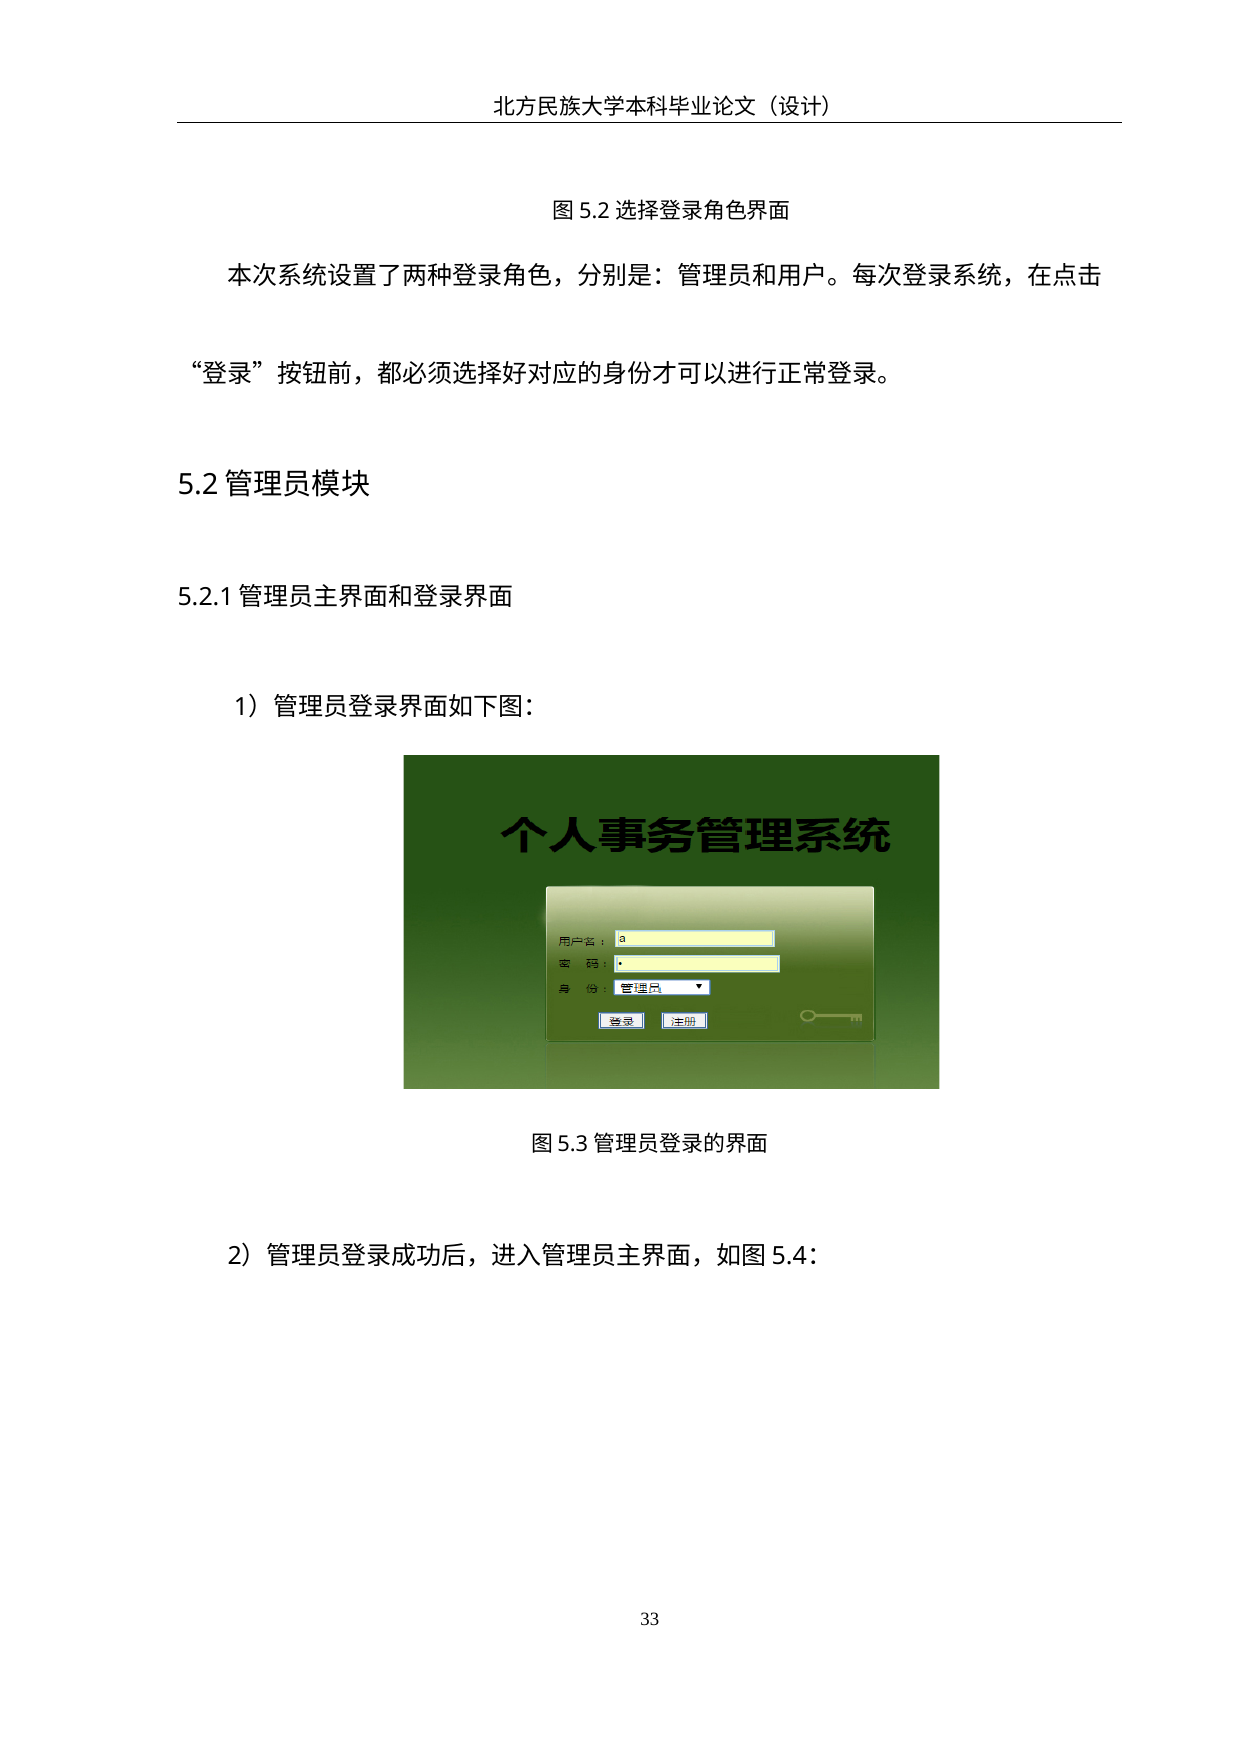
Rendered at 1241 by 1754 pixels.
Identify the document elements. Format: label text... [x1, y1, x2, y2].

text 图5.3 管理员登录的界面 [177, 1126, 1122, 1158]
subtitle 5.2管理员模块 [177, 449, 1122, 514]
text 本次系统设置了两种登录角色，分别是：管理员和用户。每次登录系统，在点击“登录”按钮前，都必须选择好对应的身份才可以进行正常登录。 [177, 241, 1122, 404]
text 1）管理员登录界面如下图： [177, 672, 1122, 737]
picture [403, 755, 940, 1089]
subtitle 5.2.1管理员主界面和登录界面 [177, 562, 1122, 627]
text 图5.2 选择登录角色界面 [177, 193, 1122, 226]
text 2）管理员登录成功后，进入管理员主界面，如图5.4： [177, 1221, 1122, 1286]
